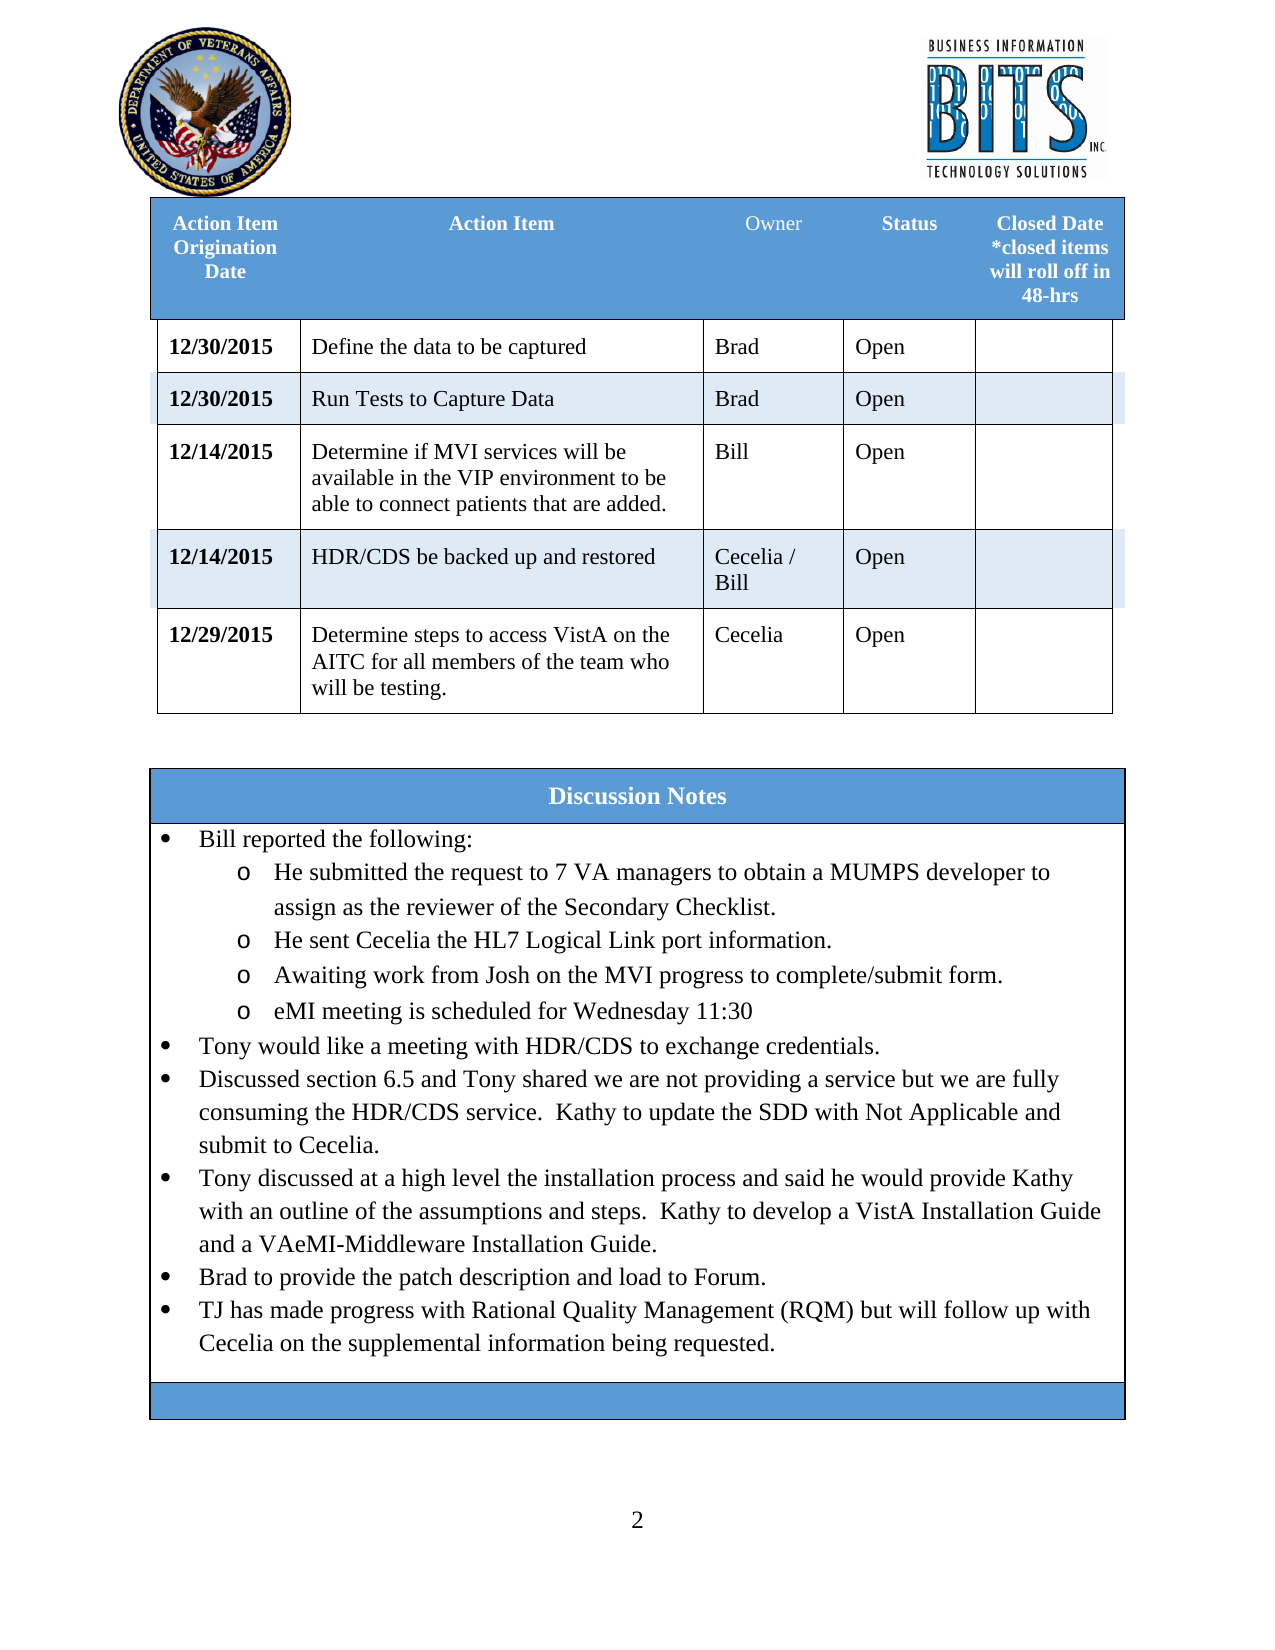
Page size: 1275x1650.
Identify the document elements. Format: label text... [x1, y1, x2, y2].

table_cell Define the data to be captured [301, 320, 703, 372]
table_cell Open [844, 609, 975, 713]
table_cell Determine steps to access VistA on the AITC for all members of the team who will be testing. [301, 609, 703, 713]
table_cell Open [844, 425, 975, 529]
table_cell 12/30/2015 [158, 373, 300, 424]
table_cell [976, 609, 1112, 713]
table_cell Brad [704, 320, 843, 372]
table_header Action Item Origination Date [151, 198, 300, 319]
table_cell Cecelia / Bill [704, 530, 843, 608]
picture [921, 37, 1107, 180]
table_cell HDR/CDS be backed up and restored [301, 530, 703, 608]
table_cell Cecelia [704, 609, 843, 713]
table_cell [976, 425, 1112, 529]
table_header Closed Date *closed items will roll off in 48-hrs [975, 198, 1124, 319]
table_cell Brad [704, 373, 843, 424]
table_cell [151, 1383, 1124, 1419]
table_cell [976, 320, 1112, 372]
table_cell Bill reported the following: He submitted the request to 7 VA managers to obtain a MUMPS developer to assign as the reviewer of the Secondary Checklist. He sent Cecelia the HL7 Logical Link port information. Awaiting work from Josh on the MVI progress to complete/submit form. eMI meeting is scheduled for Wednesday 11:30 Tony would like a meeting with HDR/CDS to exchange credentials. Discussed section 6.5 and Tony shared we are not providing a service but we are fully consuming the HDR/CDS service. Kathy to update the SDD with Not Applicable and submit to Cecelia. Tony discussed at a high level the installation process and said he would provide Kathy with an outline of the assumptions and steps. Kathy to develop a VistA Installation Guide and a VAeMI-Middleware Installation Guide. Brad to provide the patch description and load to Forum. TJ has made progress with Rational Quality Management (RQM) but will follow up with Cecelia on the supplemental information being requested. [151, 824, 1124, 1382]
picture [118, 27, 292, 197]
table_cell Open [844, 320, 975, 372]
table_cell 12/14/2015 [158, 530, 300, 608]
table_cell [976, 373, 1112, 424]
table_cell [976, 530, 1112, 608]
table_cell 12/30/2015 [158, 320, 300, 372]
table_cell Open [844, 530, 975, 608]
table_cell Run Tests to Capture Data [301, 373, 703, 424]
table_header Status [844, 198, 975, 319]
table_cell Determine if MVI services will be available in the VIP environment to be able to connect patients that are added. [301, 425, 703, 529]
table_header Discussion Notes [151, 769, 1124, 823]
table_cell 12/14/2015 [158, 425, 300, 529]
table_header Owner [703, 198, 844, 319]
table_header Action Item [300, 198, 703, 319]
table_cell Open [844, 373, 975, 424]
table_cell Bill [704, 425, 843, 529]
table_cell 12/29/2015 [158, 609, 300, 713]
